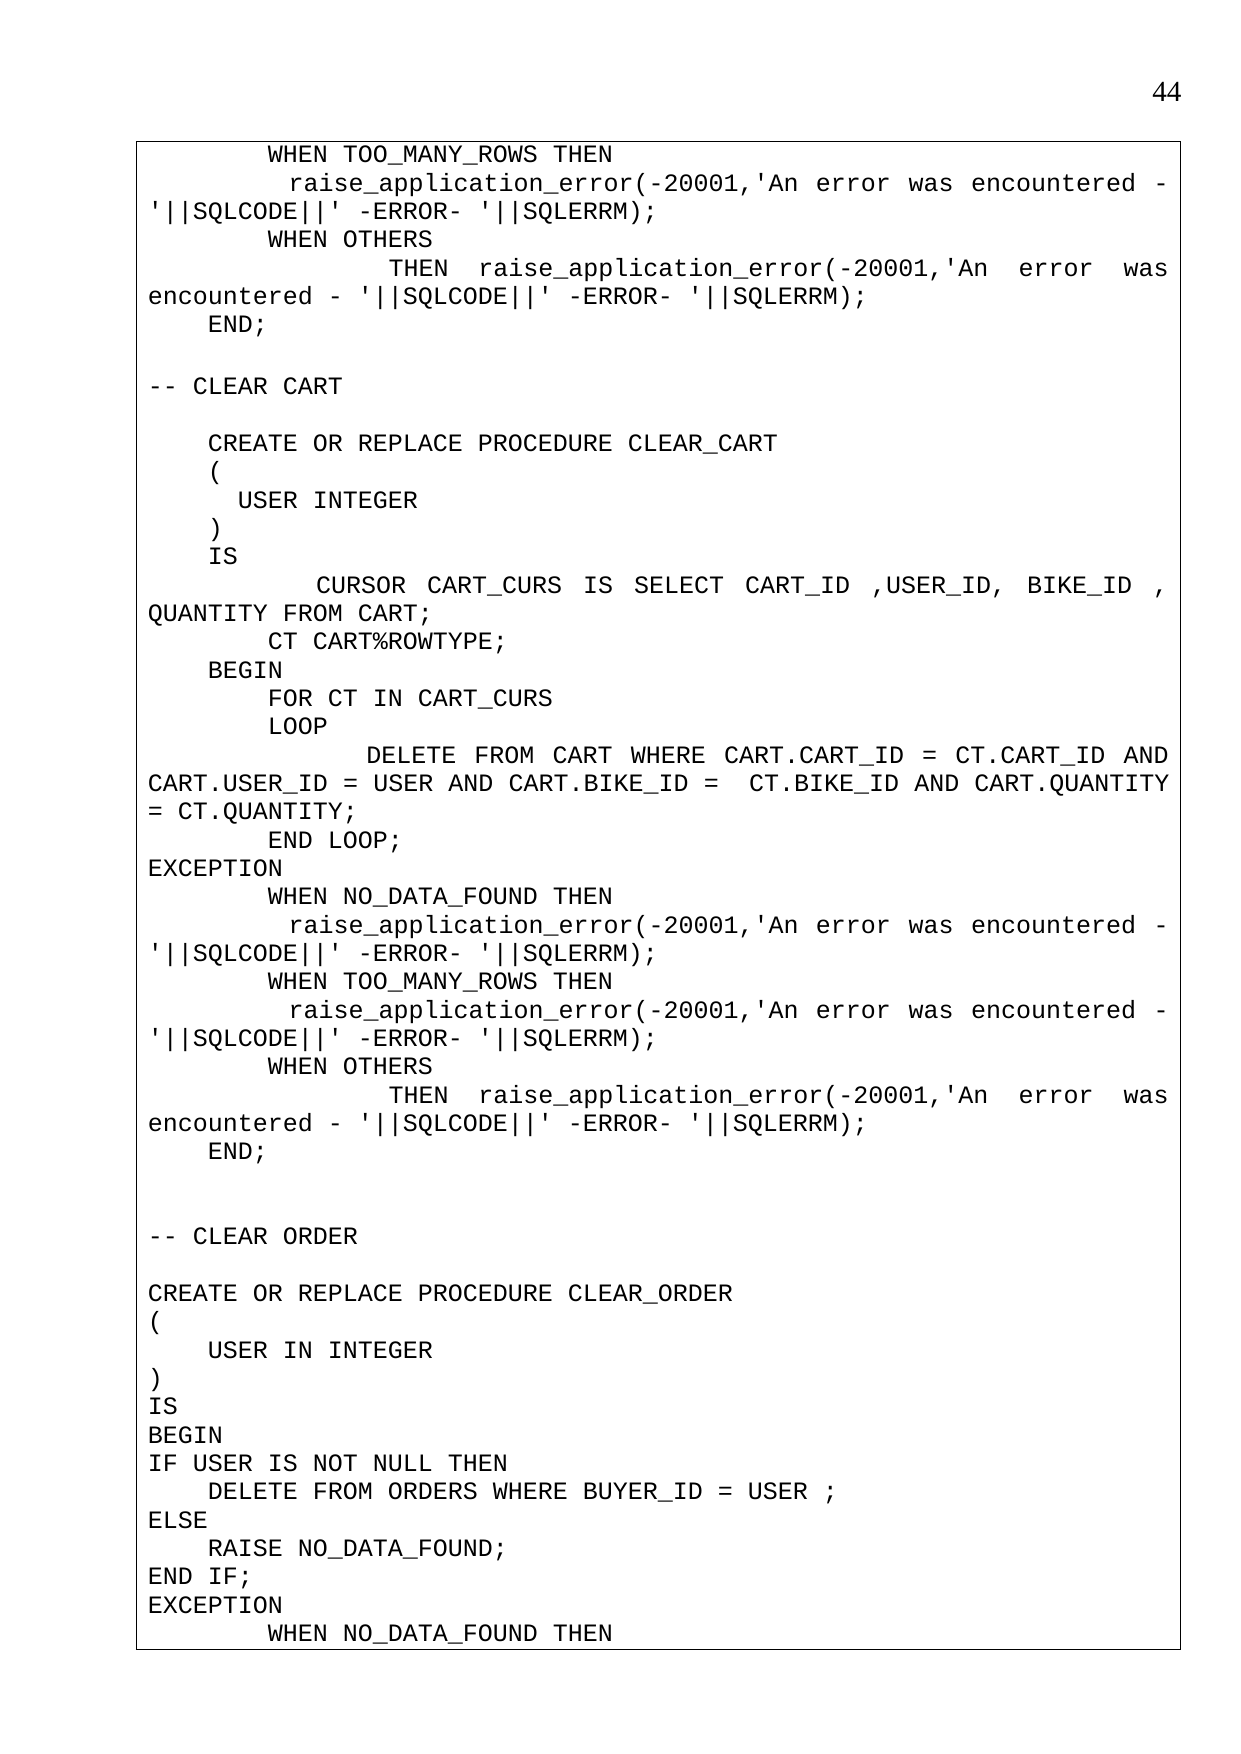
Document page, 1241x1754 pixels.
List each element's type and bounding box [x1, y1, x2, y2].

table_header [137, 142, 1180, 1649]
